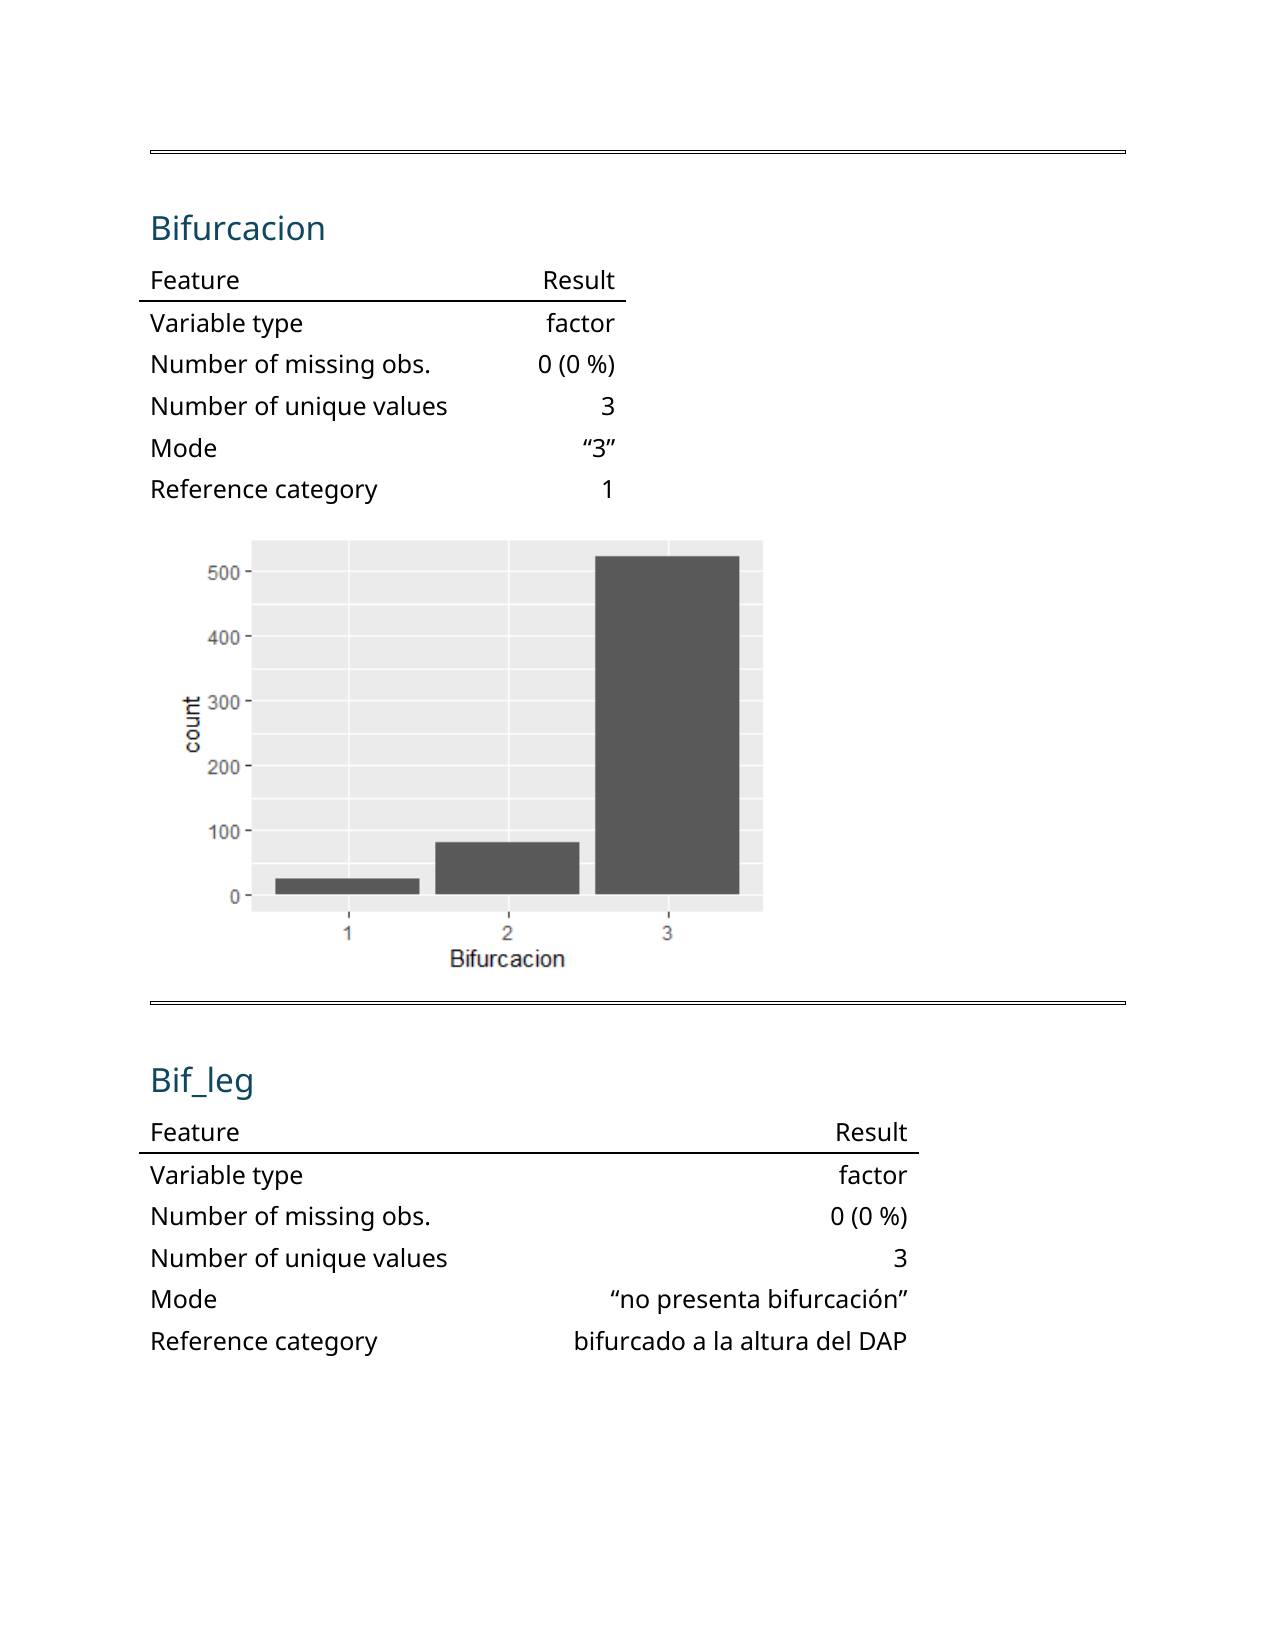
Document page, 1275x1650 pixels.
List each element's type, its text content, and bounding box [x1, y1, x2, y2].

table_cell Number of missing obs. [139, 1195, 488, 1237]
picture [168, 528, 776, 983]
table_cell 3 [491, 385, 626, 426]
table_header Feature [139, 259, 491, 300]
table_cell 0 (0 %) [491, 343, 626, 385]
table_cell Number of unique values [139, 385, 491, 426]
table_cell 3 [488, 1237, 919, 1278]
table_cell Reference category [139, 468, 491, 509]
table_cell Mode [139, 426, 491, 468]
table_cell Number of missing obs. [139, 343, 491, 385]
table_cell “no presenta bifurcación” [488, 1278, 919, 1320]
table_cell factor [491, 302, 626, 343]
table_cell 0 (0 %) [488, 1195, 919, 1237]
table_cell factor [488, 1154, 919, 1195]
table_cell 1 [491, 468, 626, 509]
table_cell Mode [139, 1278, 488, 1320]
table_header Result [488, 1110, 919, 1152]
table_header Result [491, 259, 626, 300]
table_cell Variable type [139, 302, 491, 343]
table_cell bifurcado a la altura del DAP [488, 1320, 919, 1361]
table_header Feature [139, 1110, 488, 1152]
table_cell Reference category [139, 1320, 488, 1361]
table_cell “3” [491, 426, 626, 468]
subtitle Bif_leg [150, 1057, 1125, 1102]
table_cell Variable type [139, 1154, 488, 1195]
table_cell Number of unique values [139, 1237, 488, 1278]
subtitle Bifurcacion [150, 205, 1125, 250]
